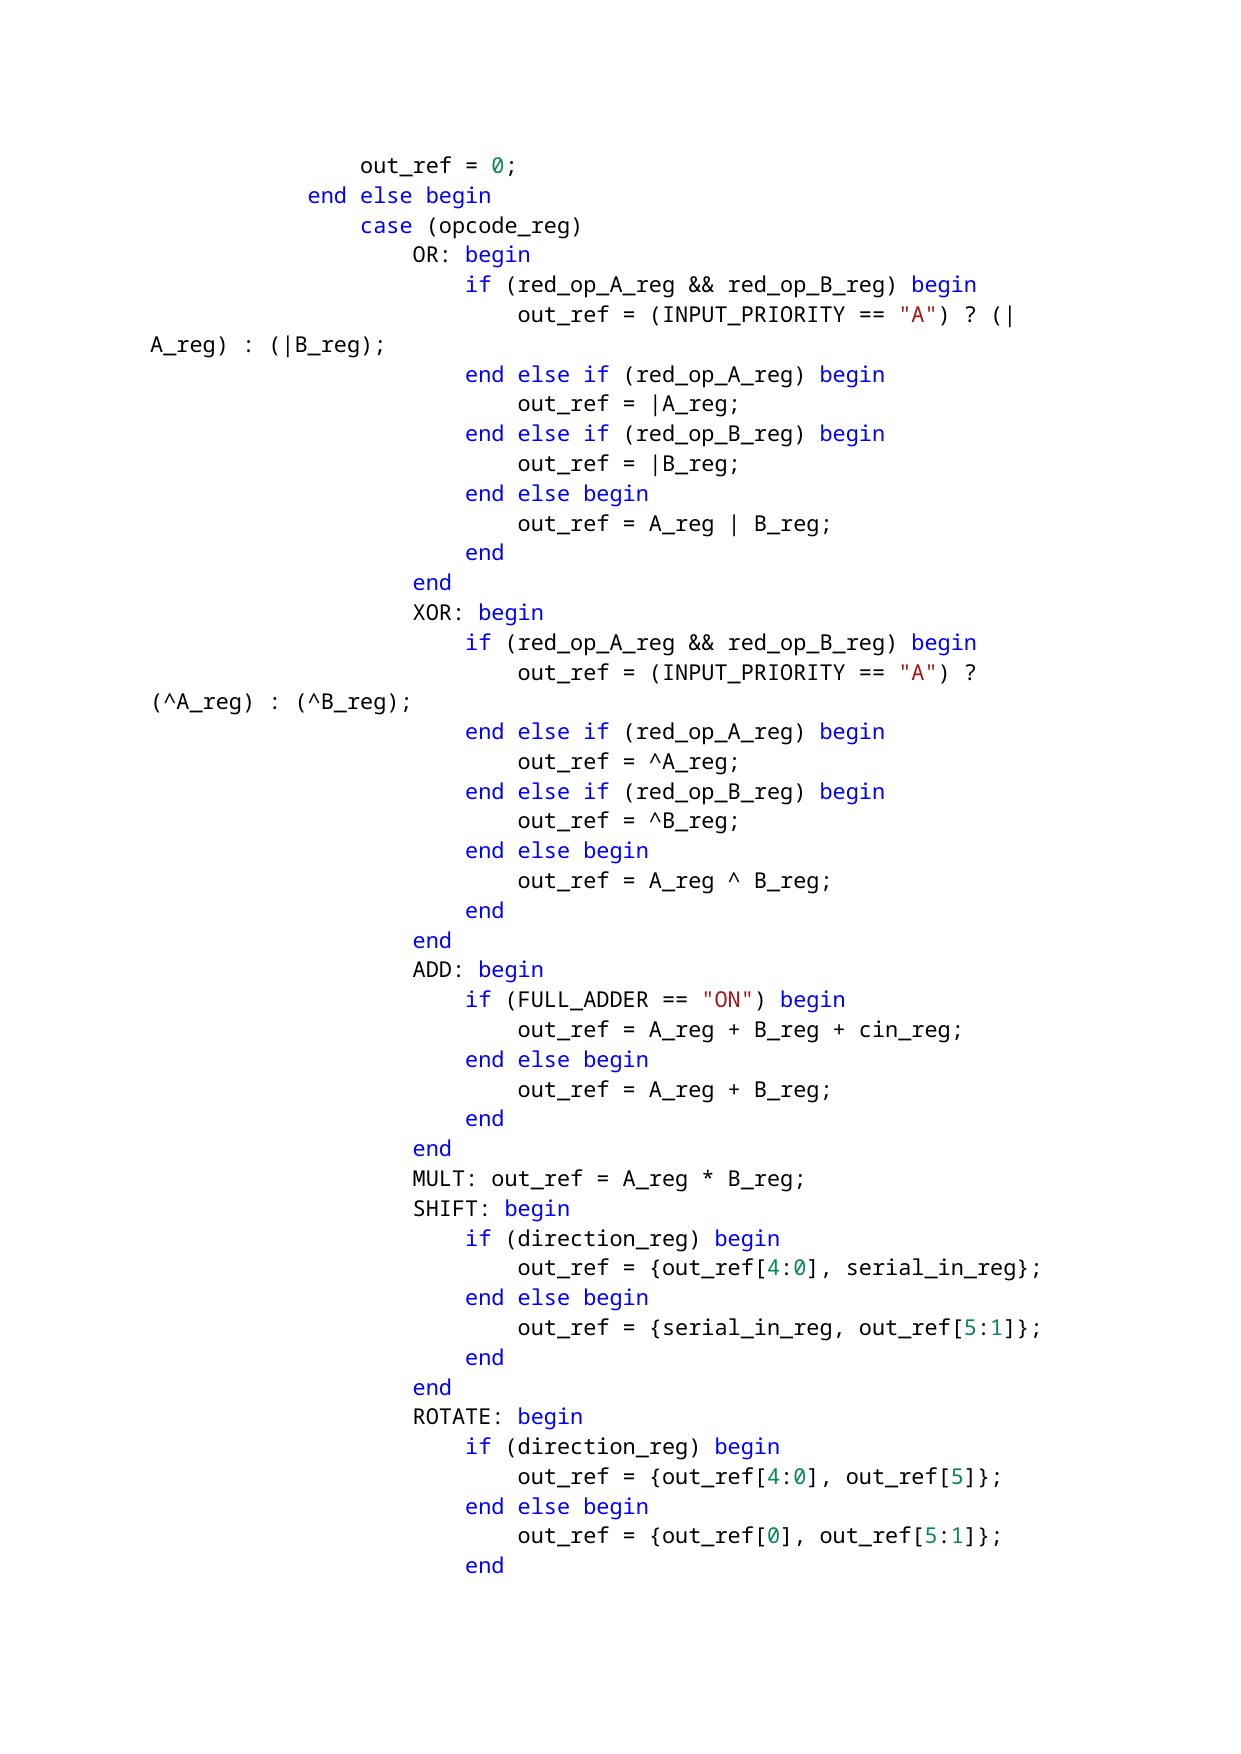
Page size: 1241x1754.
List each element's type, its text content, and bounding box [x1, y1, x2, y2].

text out_ref = 0; [150, 150, 1090, 180]
text OR: begin [150, 239, 1090, 269]
text out_ref = |A_reg; [150, 388, 1090, 418]
text end else if (red_op_A_reg) begin [150, 716, 1090, 746]
text end else if (red_op_B_reg) begin [150, 776, 1090, 805]
text end [150, 567, 1090, 597]
text end else begin [150, 835, 1090, 865]
text if (FULL_ADDER == "ON") begin [150, 984, 1090, 1014]
text end [150, 895, 1090, 924]
text out_ref = A_reg | B_reg; [150, 507, 1090, 537]
text out_ref = A_reg + B_reg + cin_reg; [150, 1014, 1090, 1044]
text end [150, 1103, 1090, 1133]
text out_ref = {out_ref[4:0], serial_in_reg}; [150, 1252, 1090, 1282]
text SHIFT: begin [150, 1193, 1090, 1222]
text ADD: begin [150, 954, 1090, 984]
text out_ref = ^A_reg; [150, 746, 1090, 776]
text out_ref = ^B_reg; [150, 805, 1090, 835]
text XOR: begin [150, 597, 1090, 627]
text end [150, 1550, 1090, 1580]
text end else begin [150, 1282, 1090, 1312]
text end else begin [150, 180, 1090, 209]
text out_ref = A_reg ^ B_reg; [150, 865, 1090, 895]
text end [150, 1342, 1090, 1371]
text end else if (red_op_A_reg) begin [150, 358, 1090, 388]
text end else if (red_op_B_reg) begin [150, 418, 1090, 448]
text end [150, 537, 1090, 567]
text ROTATE: begin [150, 1401, 1090, 1431]
text end [150, 1371, 1090, 1401]
text end [150, 1133, 1090, 1163]
text out_ref = A_reg + B_reg; [150, 1073, 1090, 1103]
text if (red_op_A_reg && red_op_B_reg) begin [150, 627, 1090, 656]
text MULT: out_ref = A_reg * B_reg; [150, 1163, 1090, 1193]
text end [150, 924, 1090, 954]
text if (red_op_A_reg && red_op_B_reg) begin [150, 269, 1090, 299]
text out_ref = |B_reg; [150, 448, 1090, 478]
text if (direction_reg) begin [150, 1431, 1090, 1461]
text end else begin [150, 1044, 1090, 1073]
text if (direction_reg) begin [150, 1222, 1090, 1252]
text end else begin [150, 478, 1090, 507]
text out_ref = {serial_in_reg, out_ref[5:1]}; [150, 1312, 1090, 1342]
text out_ref = {out_ref[4:0], out_ref[5]}; [150, 1461, 1090, 1491]
text end else begin [150, 1491, 1090, 1520]
text case (opcode_reg) [150, 209, 1090, 239]
text out_ref = (INPUT_PRIORITY == "A") ? (^A_reg) : (^B_reg); [150, 656, 1090, 716]
text out_ref = (INPUT_PRIORITY == "A") ? (|A_reg) : (|B_reg); [150, 299, 1090, 358]
text out_ref = {out_ref[0], out_ref[5:1]}; [150, 1520, 1090, 1550]
